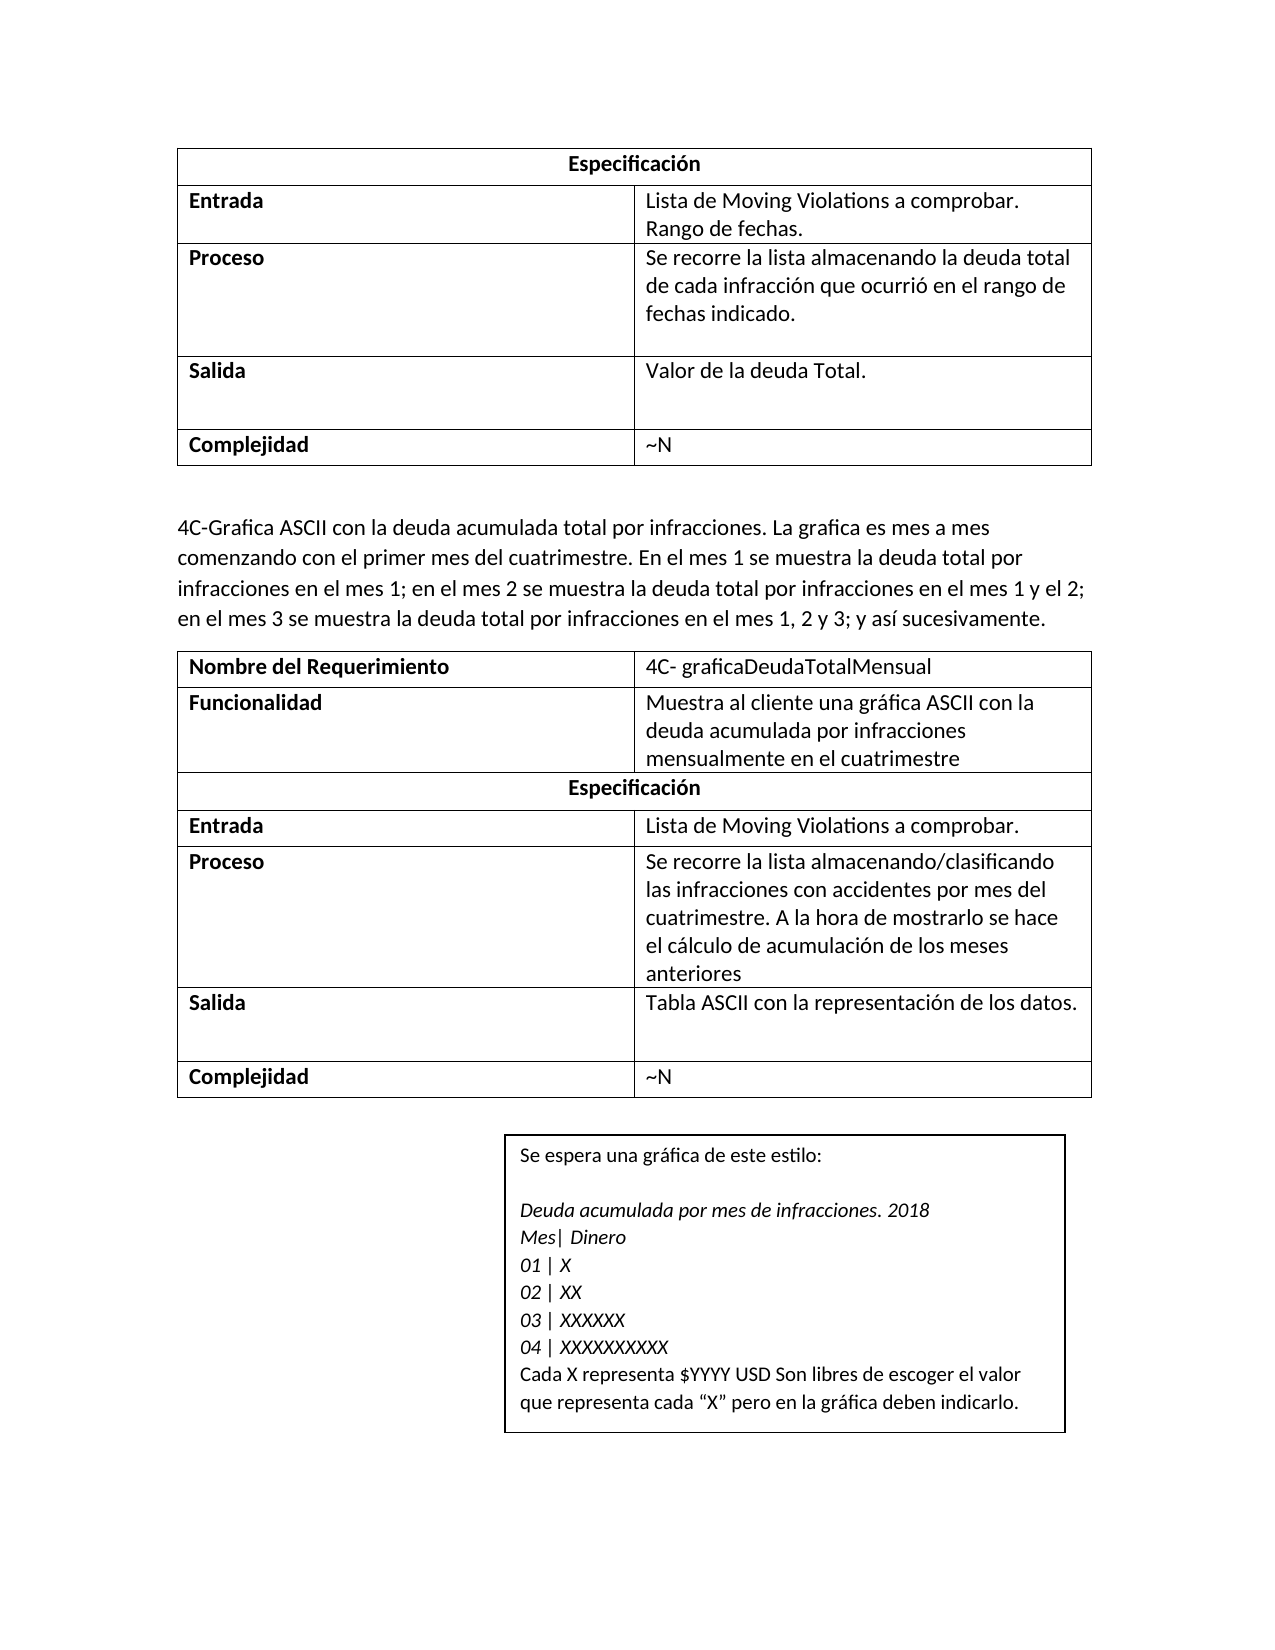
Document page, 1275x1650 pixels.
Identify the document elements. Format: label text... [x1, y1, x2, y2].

table_cell Proceso [178, 847, 634, 987]
table_cell ~N [635, 1062, 1091, 1097]
table_cell Especificación [178, 773, 1091, 810]
table_cell Especificación [178, 149, 1091, 185]
table_cell Entrada [178, 186, 634, 242]
table_cell Funcionalidad [178, 688, 634, 772]
table_cell ~N [635, 430, 1091, 465]
table_cell Se recorre la lista almacenando la deuda total de cada infracción que ocurrió en el rango de fechas indicado. [635, 244, 1091, 356]
text 4C-Grafica ASCII con la deuda acumulada total por infracciones. La grafica es mes a mes comenzando con el primer mes del cuatrimestre. En el mes 1 se muestra la deuda total por infracciones en el mes 1; en el mes 2 se muestra la deuda total por infracciones en el mes 1 y el 2; en el mes 3 se muestra la deuda total por infracciones en el mes 1, 2 y 3; y así sucesivamente. [177, 513, 1098, 632]
table_cell Muestra al cliente una gráfica ASCII con la deuda acumulada por infracciones mensualmente en el cuatrimestre [635, 688, 1091, 772]
table_cell Lista de Moving Violations a comprobar. [635, 811, 1091, 846]
table_cell Entrada [178, 811, 634, 846]
table_cell Valor de la deuda Total. [635, 357, 1091, 429]
table_cell Complejidad [178, 430, 634, 465]
table_cell Salida [178, 988, 634, 1061]
table_header Nombre del Requerimiento [178, 652, 634, 687]
table_cell Lista de Moving Violations a comprobar. Rango de fechas. [635, 186, 1091, 242]
table_cell Proceso [178, 244, 634, 356]
table_cell Salida [178, 357, 634, 429]
table_cell Se recorre la lista almacenando/clasificando las infracciones con accidentes por mes del cuatrimestre. A la hora de mostrarlo se hace el cálculo de acumulación de los meses anteriores [635, 847, 1091, 987]
table_header 4C- graficaDeudaTotalMensual [635, 652, 1091, 687]
table_cell Tabla ASCII con la representación de los datos. [635, 988, 1091, 1061]
table_cell Complejidad [178, 1062, 634, 1097]
